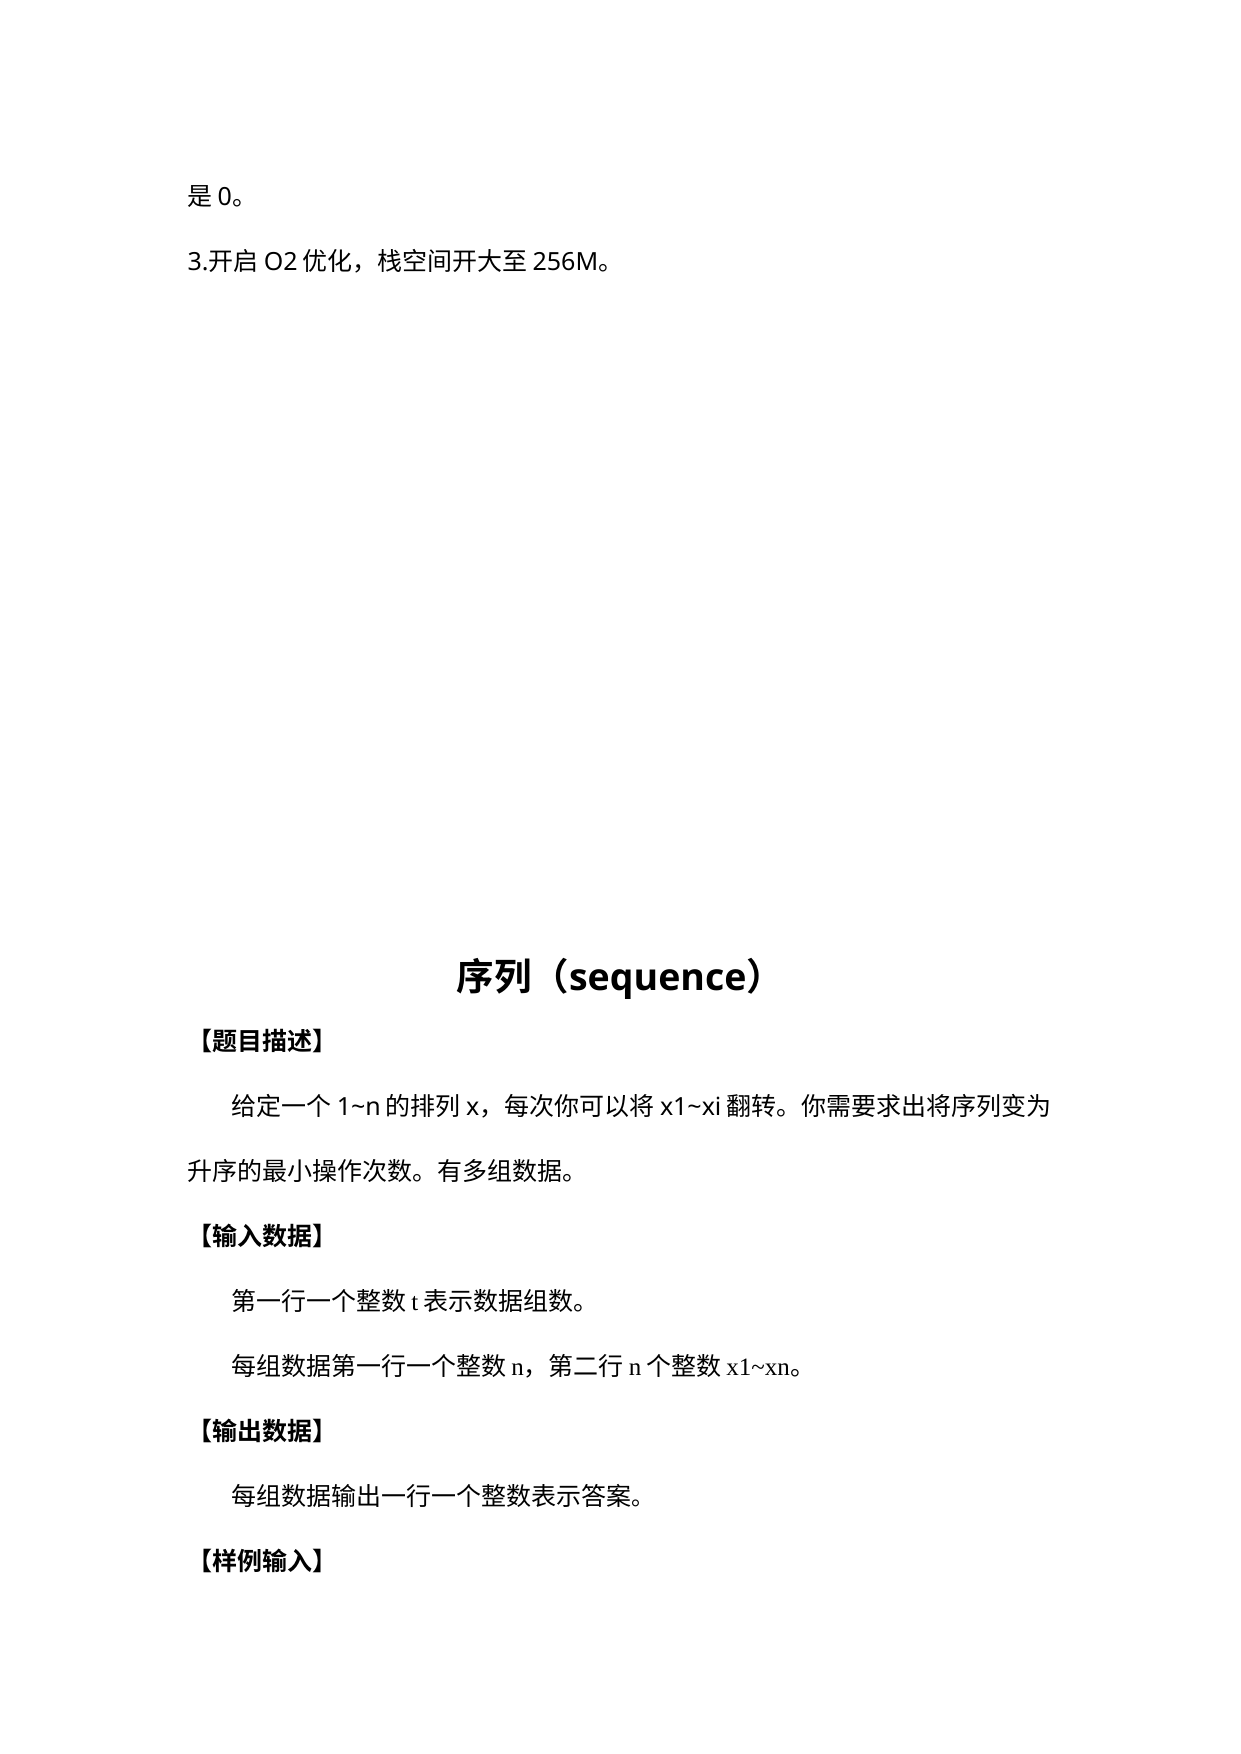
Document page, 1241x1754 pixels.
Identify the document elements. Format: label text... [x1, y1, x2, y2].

text 给定一个1~n的排列x，每次你可以将x1~xi翻转。你需要求出将序列变为升序的最小操作次数。有多组数据。 [187, 1072, 1053, 1202]
text 【题目描述】 [187, 1007, 1053, 1072]
text 每组数据输出一行一个整数表示答案。 [187, 1462, 1053, 1527]
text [187, 162, 1053, 227]
text 3.开启O2优化，栈空间开大至256M。 [187, 227, 1053, 292]
text 每组数据第一行一个整数n，第二行n个整数x1~xn。 [187, 1332, 1053, 1397]
text 【样例输入】 [187, 1527, 1053, 1592]
text 第一行一个整数t表示数据组数。 [187, 1267, 1053, 1332]
text 【输出数据】 [187, 1397, 1053, 1462]
text 【输入数据】 [187, 1202, 1053, 1267]
text 序列（sequence） [187, 942, 1053, 1007]
